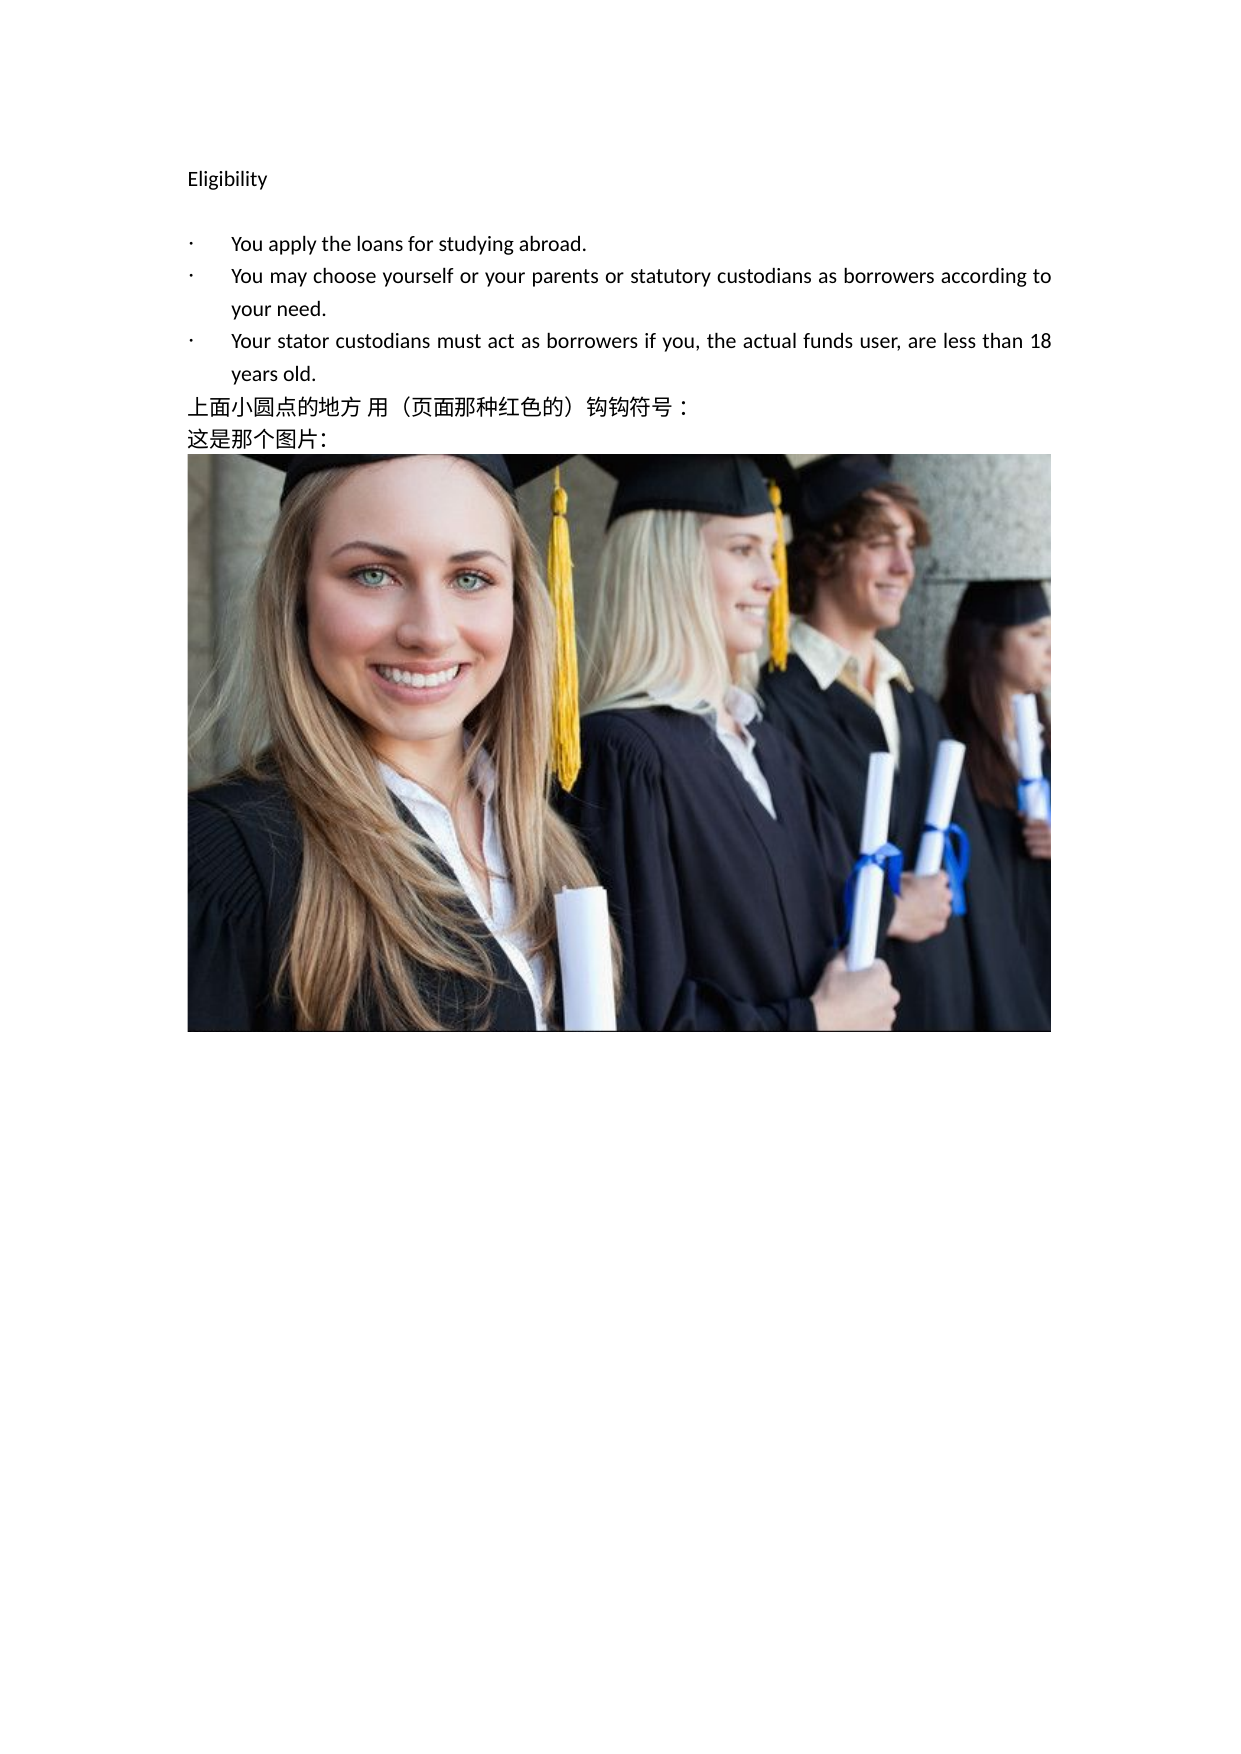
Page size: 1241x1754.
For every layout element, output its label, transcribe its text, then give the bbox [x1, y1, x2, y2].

list You may choose yourself or your parents or statutory custodians as borrowers according to your need. [187, 259, 1053, 324]
text 上面小圆点的地方 用（页面那种红色的）钩钩符号 ： [187, 389, 1053, 422]
list Your stator custodians must act as borrowers if you, the actual funds user, are less than 18 years old. [187, 324, 1053, 389]
list You apply the loans for studying abroad. [187, 227, 1053, 259]
text Eligibility [187, 162, 1053, 194]
picture [187, 454, 1051, 1032]
text 这是那个图片： [187, 422, 1053, 454]
